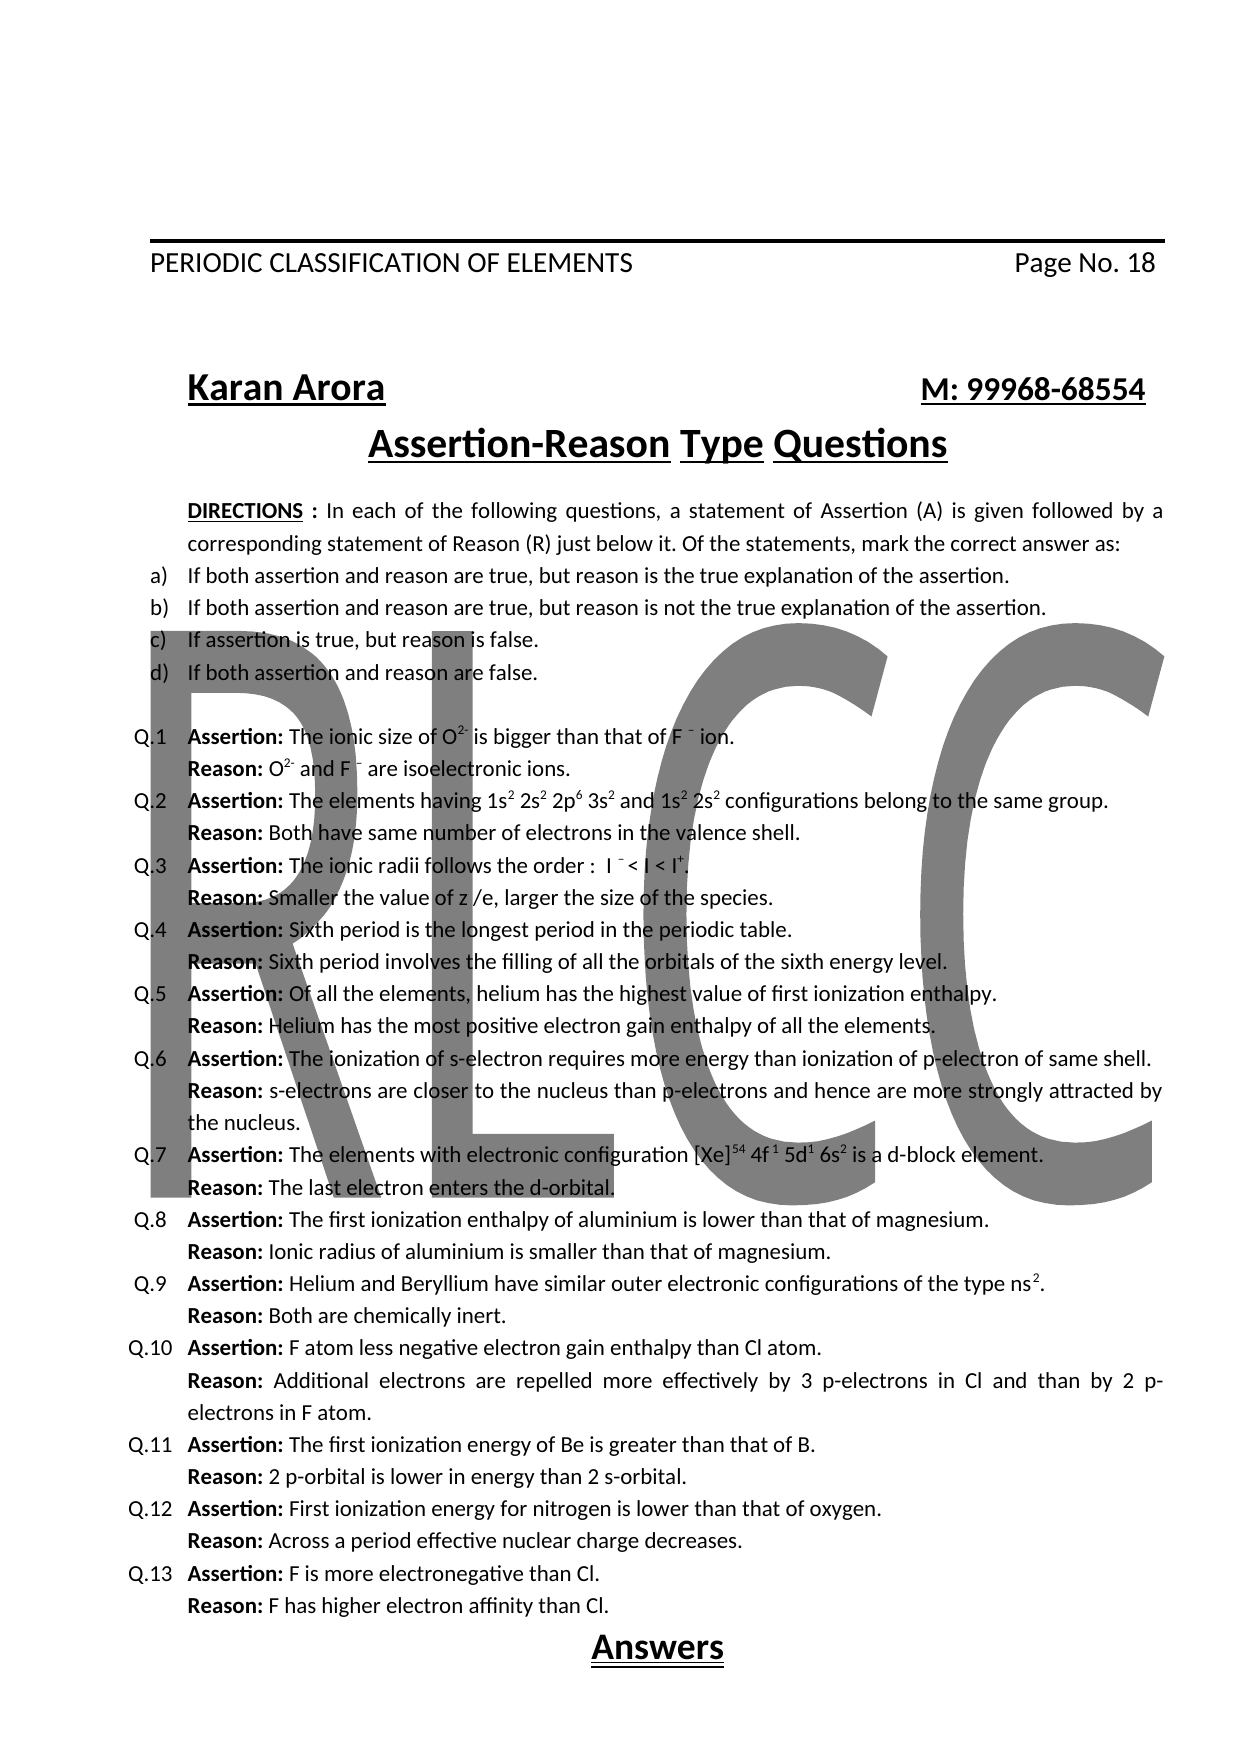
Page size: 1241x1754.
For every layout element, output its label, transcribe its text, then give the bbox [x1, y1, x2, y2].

list Assertion: The ionization of s-electron requires more energy than ionization of p-electron of same shell. [150, 1044, 1165, 1072]
list Assertion: First ionization energy for nitrogen is lower than that of oxygen. [150, 1494, 1165, 1522]
list Reason: O2- and F – are isoelectronic ions. [187, 754, 1165, 782]
list Assertion: Sixth period is the longest period in the periodic table. [150, 915, 1165, 943]
list Reason: Ionic radius of aluminium is smaller than that of magnesium. [187, 1237, 1165, 1265]
text Answers [150, 1623, 1165, 1669]
list If both assertion and reason are false. [150, 658, 1165, 686]
list Assertion: The elements having 1s2 2s2 2p6 3s2 and 1s2 2s2 configurations belong to the same group. [150, 786, 1165, 814]
list Reason: Helium has the most positive electron gain enthalpy of all the elements. [187, 1012, 1165, 1040]
list Assertion: The first ionization energy of Be is greater than that of B. [150, 1430, 1165, 1458]
list Assertion: The elements with electronic configuration [Xe]54 4f 1 5d1 6s2 is a d-block element. [150, 1140, 1165, 1168]
list Assertion: Helium and Beryllium have similar outer electronic configurations of the type ns2. [150, 1269, 1165, 1297]
list Reason: Additional electrons are repelled more effectively by 3 p-electrons in Cl and than by 2 p-electrons in F atom. [187, 1366, 1165, 1426]
list Reason: The last electron enters the d-orbital. [187, 1173, 1165, 1201]
list Reason: Smaller the value of z /e, larger the size of the species. [187, 883, 1165, 911]
list Karan Arora M: 99968-68554 [187, 362, 1165, 410]
list Assertion: F atom less negative electron gain enthalpy than Cl atom. [150, 1333, 1165, 1362]
list Reason: Across a period effective nuclear charge decreases. [187, 1527, 1165, 1555]
list If both assertion and reason are true, but reason is the true explanation of the assertion. [150, 561, 1165, 589]
list Reason: Both have same number of electrons in the valence shell. [187, 818, 1165, 847]
list If assertion is true, but reason is false. [150, 625, 1165, 653]
list Reason: Sixth period involves the filling of all the orbitals of the sixth energy level. [187, 947, 1165, 975]
text Assertion-Reason Type Questions [150, 417, 1165, 468]
list If both assertion and reason are true, but reason is not the true explanation of the assertion. [150, 593, 1165, 621]
list Reason: Both are chemically inert. [187, 1301, 1165, 1329]
list Assertion: The first ionization enthalpy of aluminium is lower than that of magnesium. [150, 1205, 1165, 1233]
list Assertion: F is more electronegative than Cl. [150, 1559, 1165, 1587]
list Assertion: Of all the elements, helium has the highest value of first ionization enthalpy. [150, 979, 1165, 1007]
list Assertion: The ionic radii follows the order : I – < I < I+. [150, 851, 1165, 879]
list Assertion: The ionic size of O2- is bigger than that of F – ion. [150, 722, 1165, 750]
list Reason: s-electrons are closer to the nucleus than p-electrons and hence are more strongly attracted by the nucleus. [187, 1076, 1165, 1136]
list Reason: F has higher electron affinity than Cl. [187, 1591, 1165, 1619]
list Reason: 2 p-orbital is lower in energy than 2 s-orbital. [187, 1462, 1165, 1490]
text PERIODIC CLASSIFICATION OF ELEMENTS Page No. 18 [150, 243, 1165, 280]
list DIRECTIONS : In each of the following questions, a statement of Assertion (A) is given followed by a corresponding statement of Reason (R) just below it. Of the statements, mark the correct answer as: [187, 497, 1165, 557]
